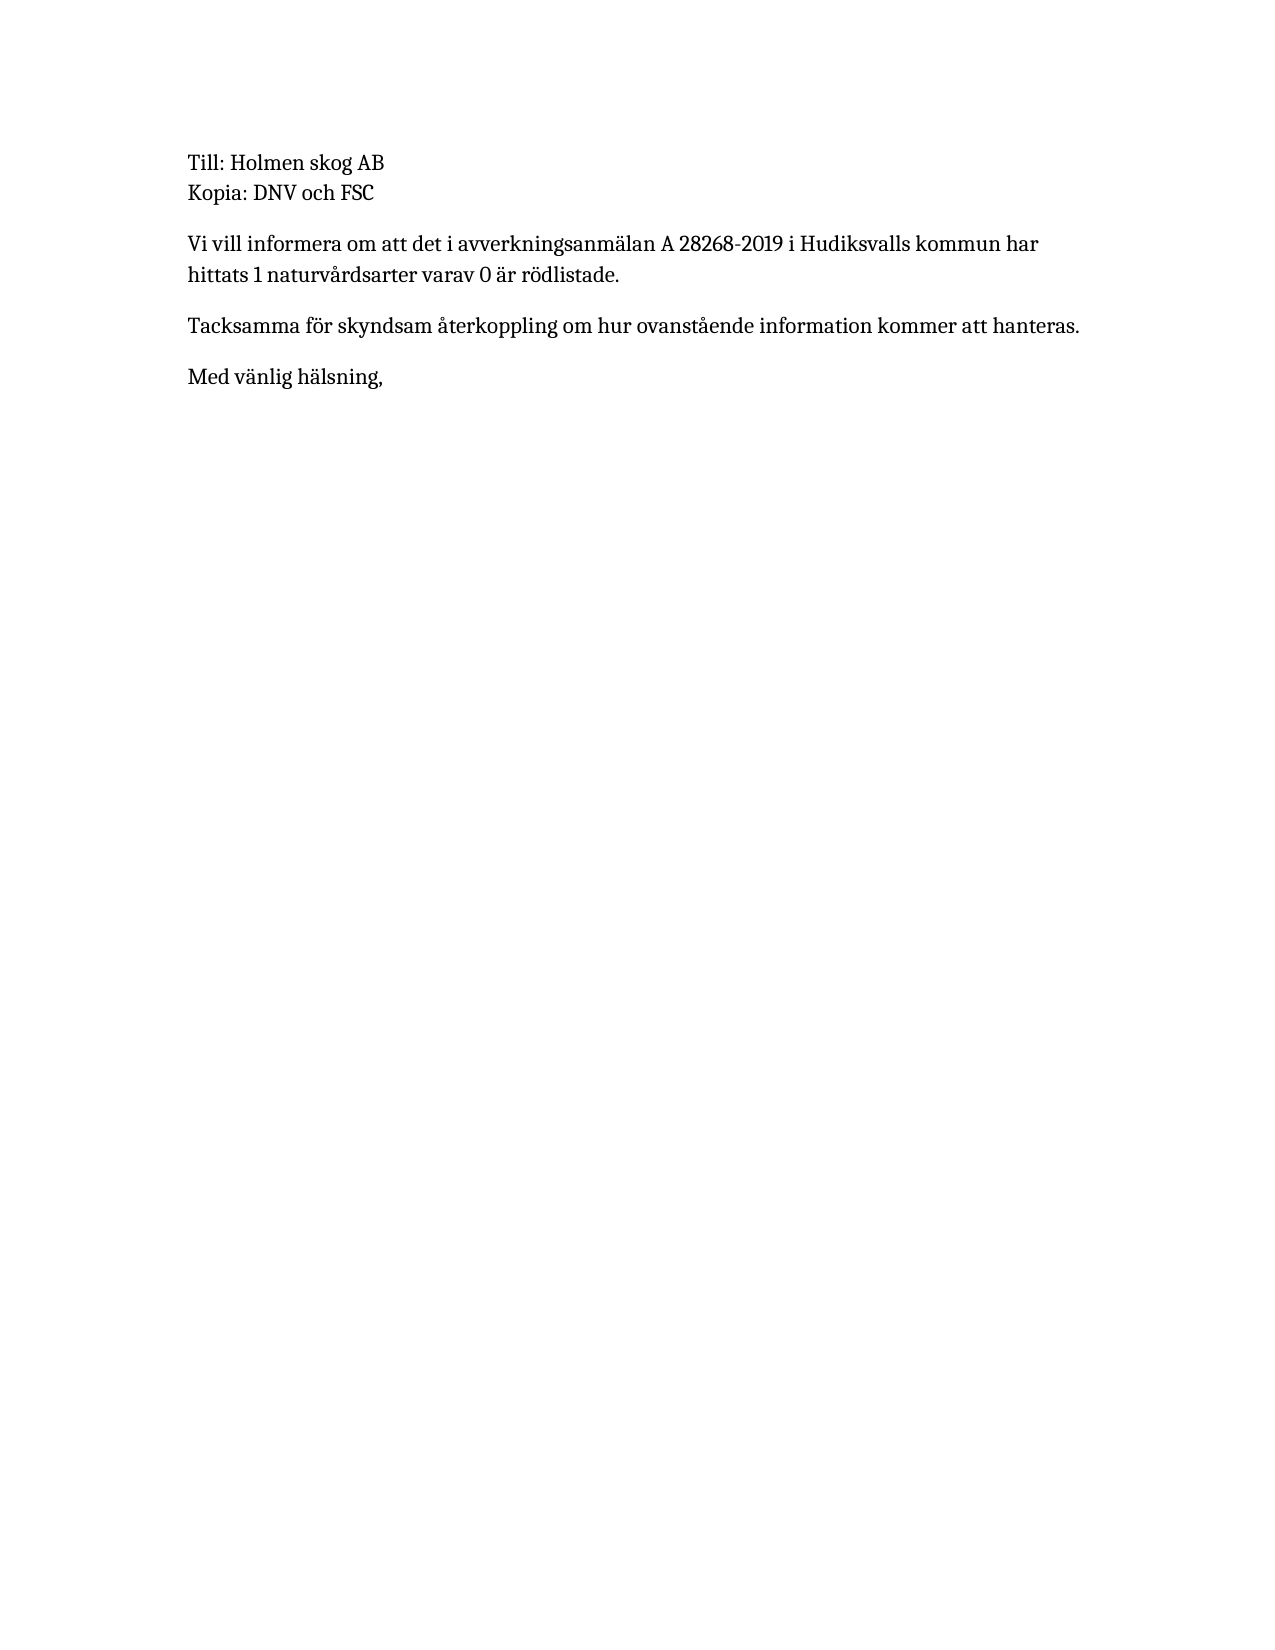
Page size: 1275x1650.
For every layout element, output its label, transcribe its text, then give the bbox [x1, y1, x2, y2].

text Med vänlig hälsning, [187, 363, 1087, 420]
text Tacksamma för skyndsam återkoppling om hur ovanstående information kommer att hanteras. [187, 312, 1087, 339]
text Vi vill informera om att det i avverkningsanmälan A 28268-2019 i Hudiksvalls kommun har hittats 1 naturvårdsarter varav 0 är rödlistade. [187, 231, 1087, 288]
text Till: Holmen skog AB Kopia: DNV och FSC [187, 150, 1087, 207]
